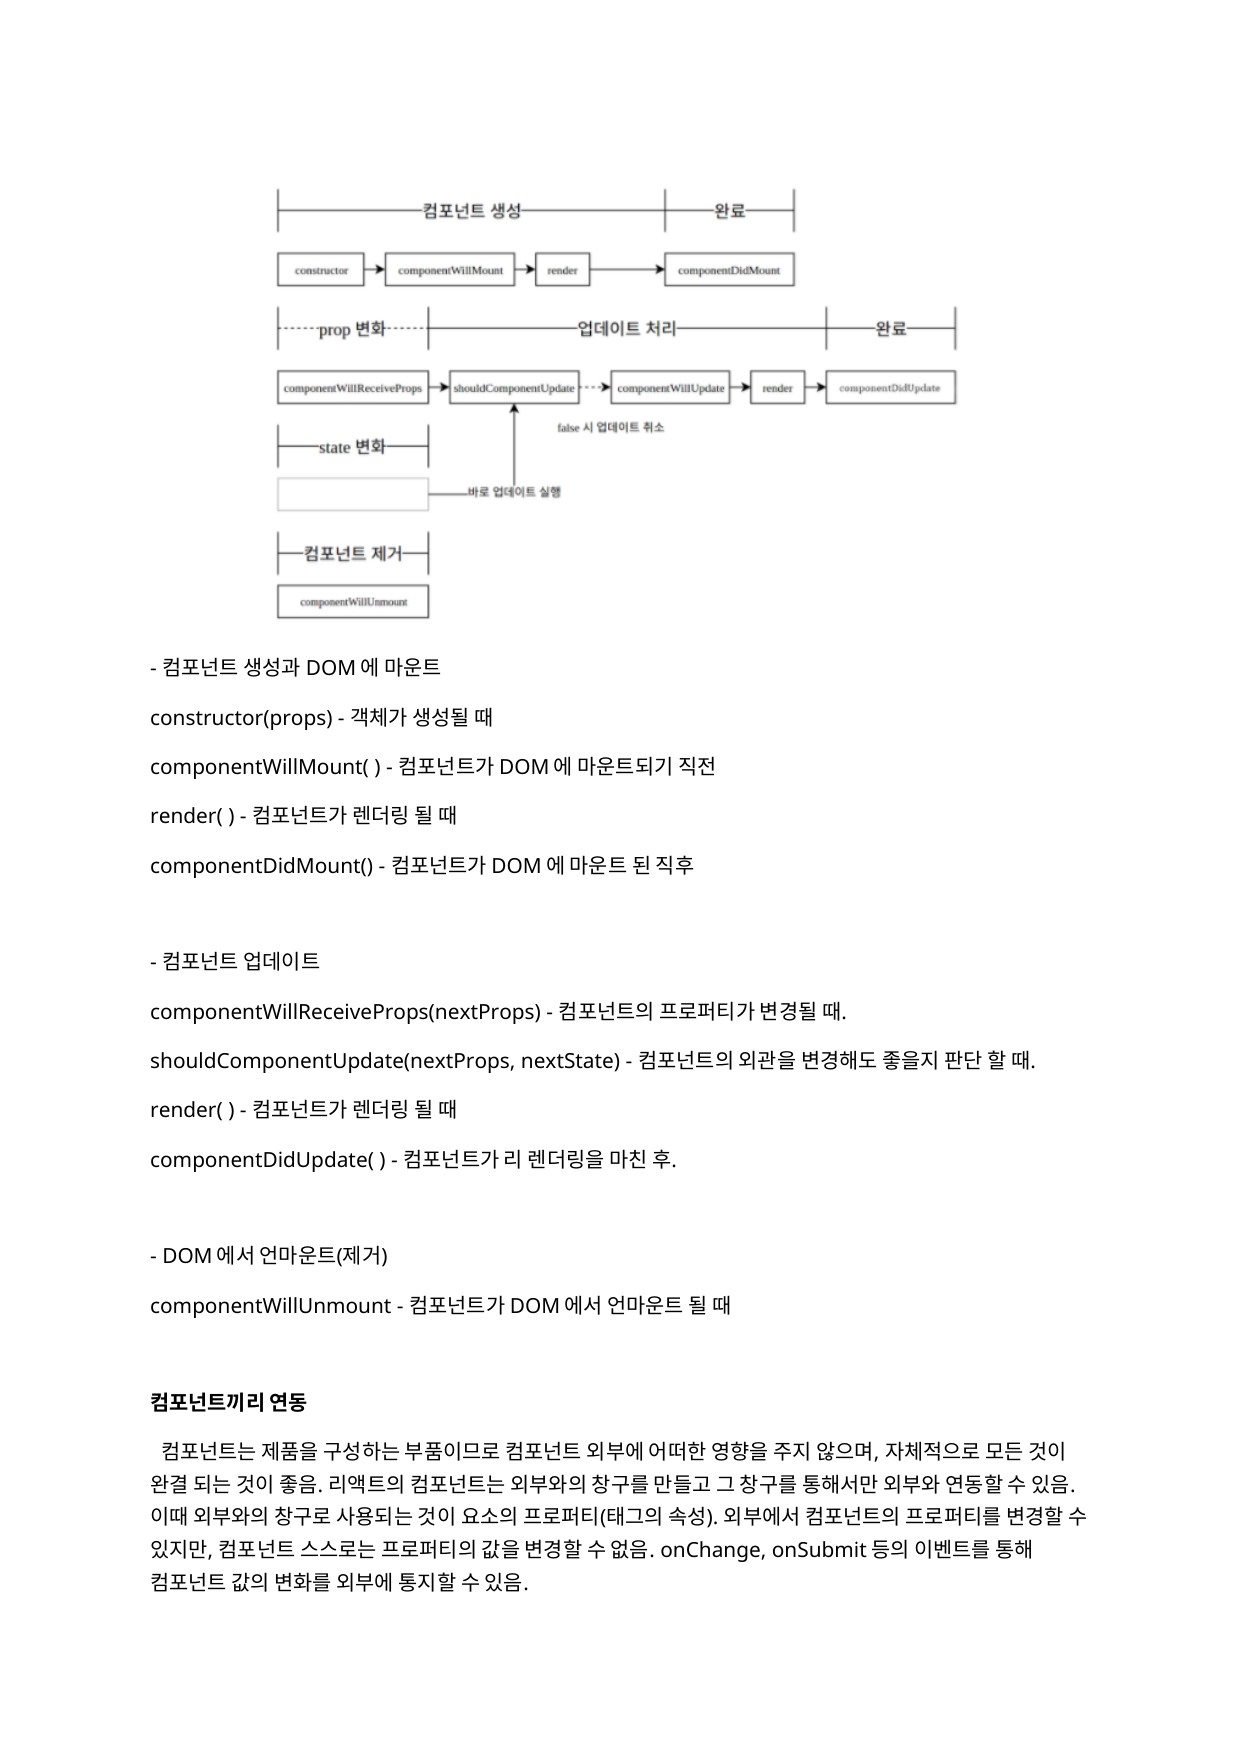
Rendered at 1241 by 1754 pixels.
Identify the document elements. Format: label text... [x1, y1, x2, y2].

picture [264, 177, 977, 633]
list 컴포넌트는 제품을 구성하는 부품이므로 컴포넌트 외부에 어떠한 영향을 주지 않으며, 자체적으로 모든 것이 완결 되는 것이 좋음. 리액트의 컴포넌트는 외부와의 창구를 만들고 그 창구를 통해서만 외부와 연동할 수 있음. 이때 외부와의 창구로 사용되는 것이 요소의 프로퍼티(태그의 속성). 외부에서 컴포넌트의 프로퍼티를 변경할 수 있지만, 컴포넌트 스스로는 프로퍼티의 값을 변경할 수 없음. onChange, onSubmit등의 이벤트를 통해 컴포넌트 값의 변화를 외부에 통지할 수 있음. [150, 1435, 1090, 1596]
list render( ) - 컴포넌트가 렌더링 될 때 [150, 1094, 1090, 1124]
list - DOM에서 언마운트(제거) [150, 1240, 1090, 1270]
list - 컴포넌트 업데이트 [150, 946, 1090, 976]
list componentDidMount() - 컴포넌트가 DOM에 마운트 된 직후 [150, 849, 1090, 879]
list componentWillUnmount - 컴포넌트가 DOM에서 언마운트 될 때 [150, 1289, 1090, 1319]
list - 컴포넌트 생성과 DOM에 마운트 [150, 651, 1090, 682]
list componentWillReceiveProps(nextProps) - 컴포넌트의 프로퍼티가 변경될 때. [150, 995, 1090, 1025]
list shouldComponentUpdate(nextProps, nextState) - 컴포넌트의 외관을 변경해도 좋을지 판단 할 때. [150, 1044, 1090, 1075]
list render( ) - 컴포넌트가 렌더링 될 때 [150, 799, 1090, 830]
list constructor(props) - 객체가 생성될 때 [150, 701, 1090, 731]
list 컴포넌트끼리 연동 [150, 1386, 1090, 1416]
list componentDidUpdate( ) - 컴포넌트가 리 렌더링을 마친 후. [150, 1143, 1090, 1173]
list componentWillMount( ) - 컴포넌트가 DOM에 마운트되기 직전 [150, 750, 1090, 781]
